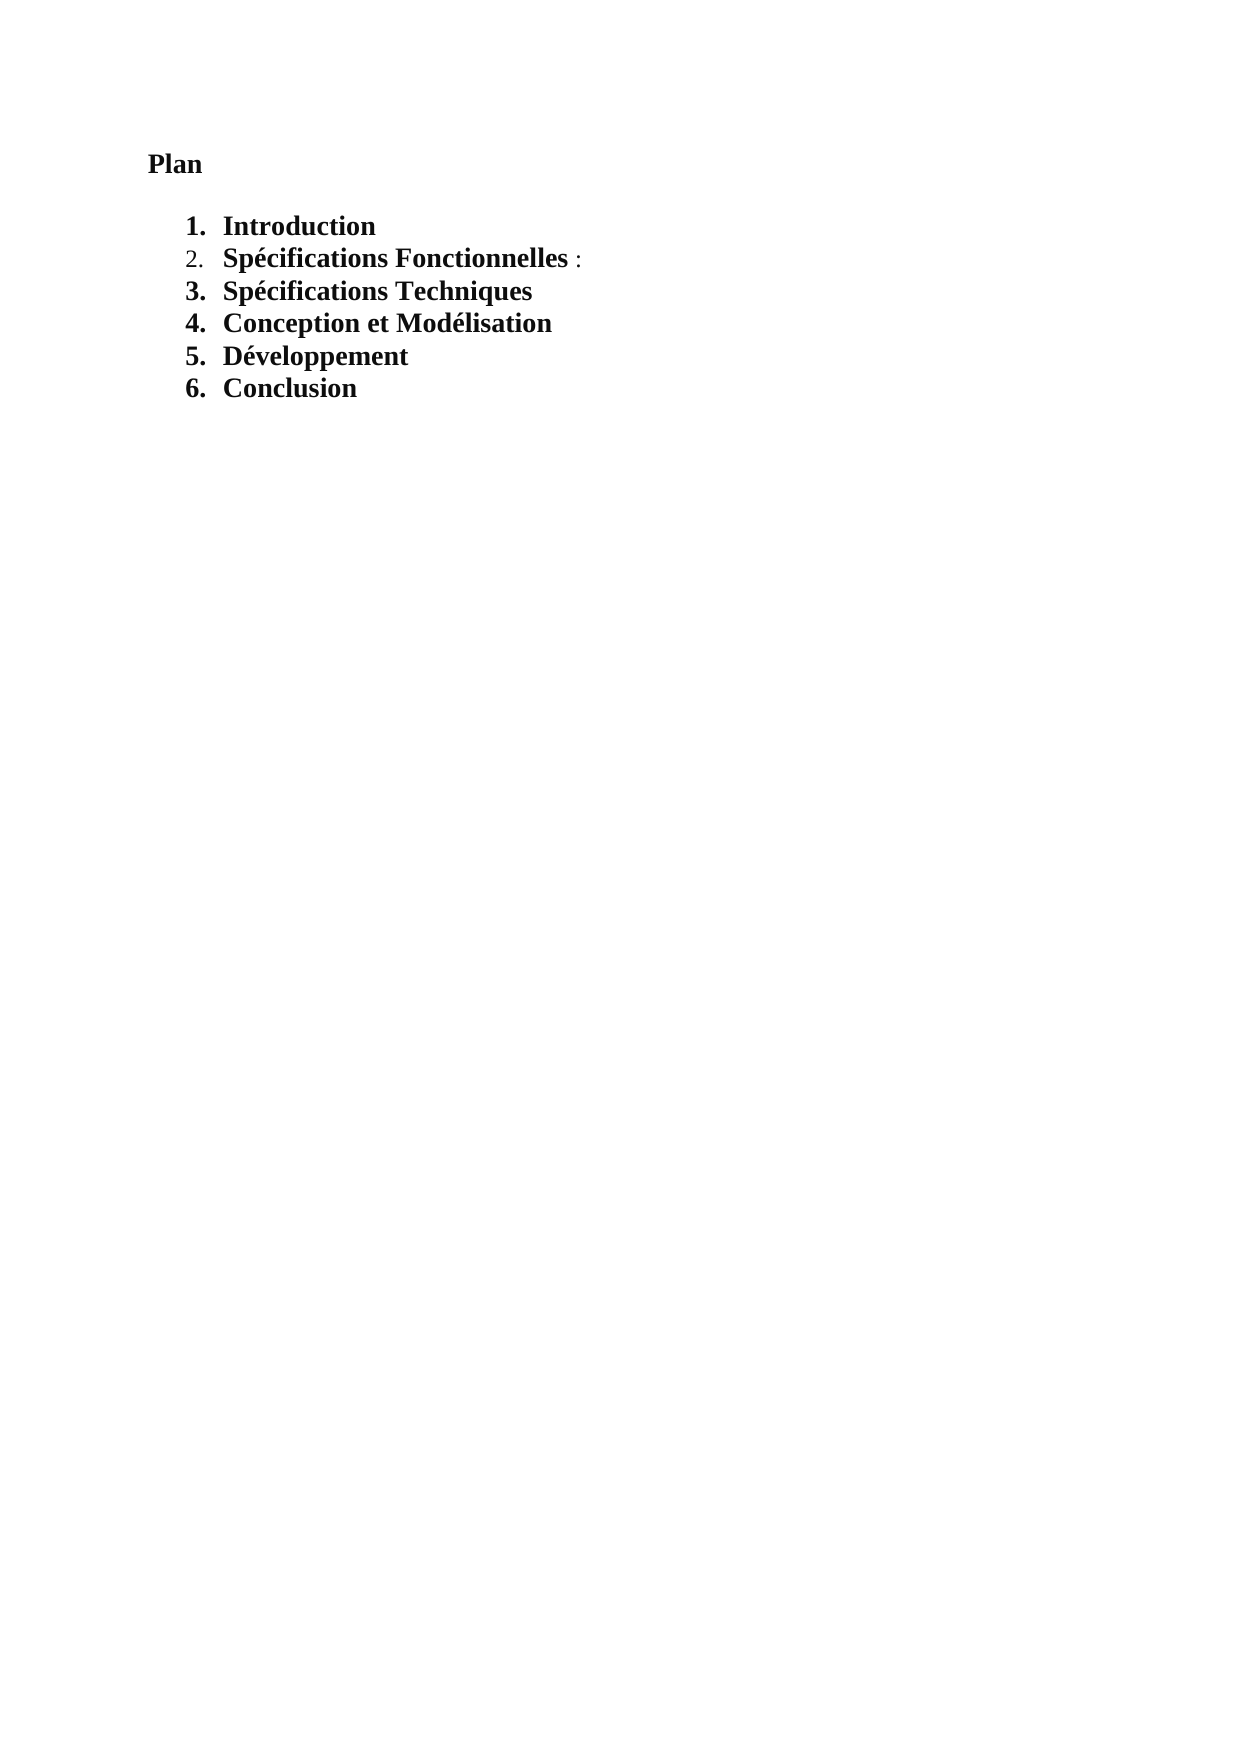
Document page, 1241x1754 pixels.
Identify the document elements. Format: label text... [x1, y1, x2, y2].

text Plan [148, 148, 1093, 180]
list Conception et Modélisation [185, 306, 1093, 339]
list Spécifications Techniques [185, 274, 1093, 306]
list Spécifications Fonctionnelles : [185, 242, 1093, 274]
list Développement [185, 339, 1093, 371]
list Introduction [185, 209, 1093, 242]
list Conclusion [185, 371, 1093, 403]
